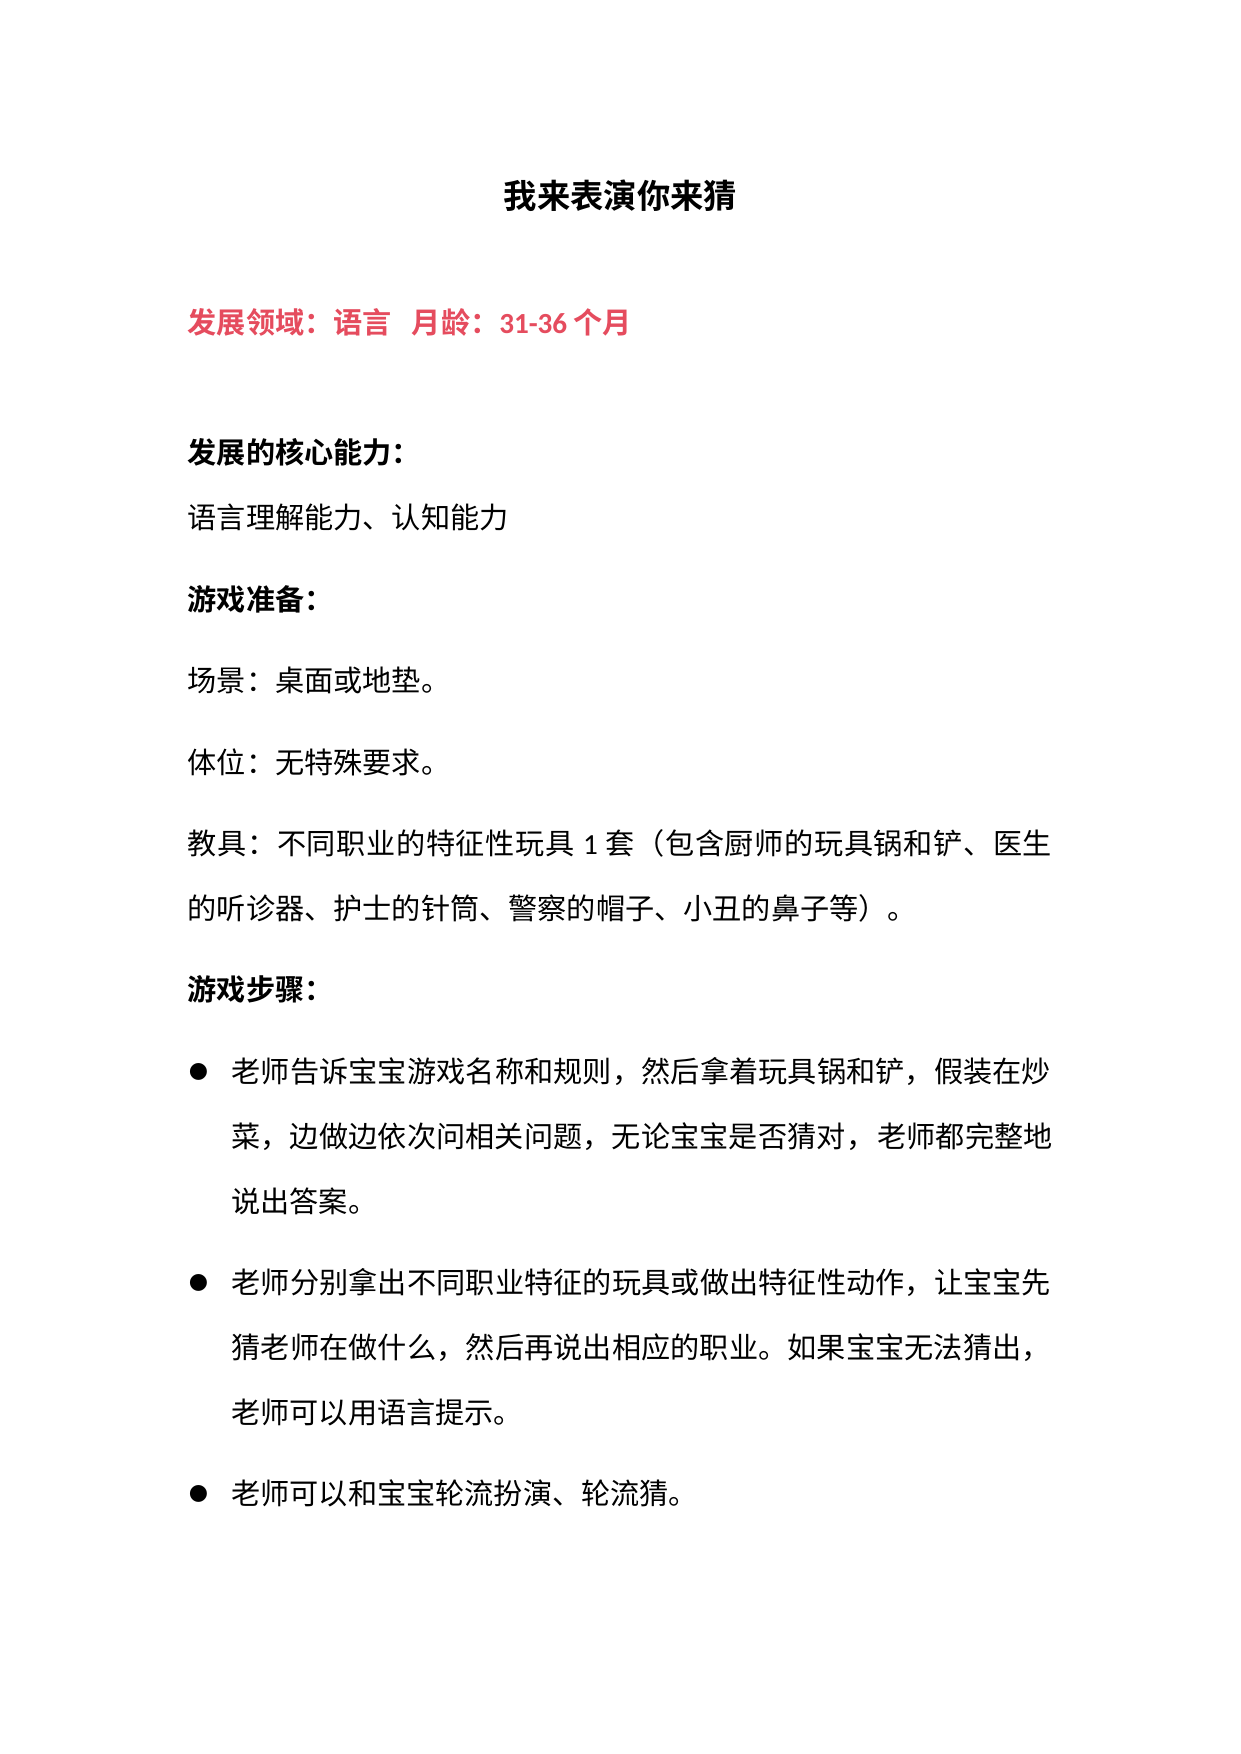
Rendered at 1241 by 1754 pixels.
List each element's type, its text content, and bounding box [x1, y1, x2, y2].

text 游戏准备： [187, 565, 1053, 630]
subtitle 我来表演你来猜 [187, 162, 1053, 227]
list 老师告诉宝宝游戏名称和规则，然后拿着玩具锅和铲，假装在炒菜，边做边依次问相关问题，无论宝宝是否猜对，老师都完整地说出答案。 [187, 1037, 1053, 1232]
text 发展领域：语言 月龄：31-36个月 [187, 289, 1053, 354]
list 老师可以和宝宝轮流扮演、轮流猜。 [187, 1459, 1053, 1524]
text 发展的核心能力： 语言理解能力、认知能力 [187, 419, 1053, 549]
list 老师分别拿出不同职业特征的玩具或做出特征性动作，让宝宝先猜老师在做什么，然后再说出相应的职业。如果宝宝无法猜出，老师可以用语言提示。 [187, 1248, 1053, 1443]
text 体位：无特殊要求。 [187, 728, 1053, 793]
text 游戏步骤： [187, 956, 1053, 1021]
text 场景：桌面或地垫。 [187, 646, 1053, 711]
text 教具：不同职业的特征性玩具 1 套（包含厨师的玩具锅和铲、医生的听诊器、护士的针筒、警察的帽子、小丑的鼻子等）。 [187, 809, 1053, 939]
